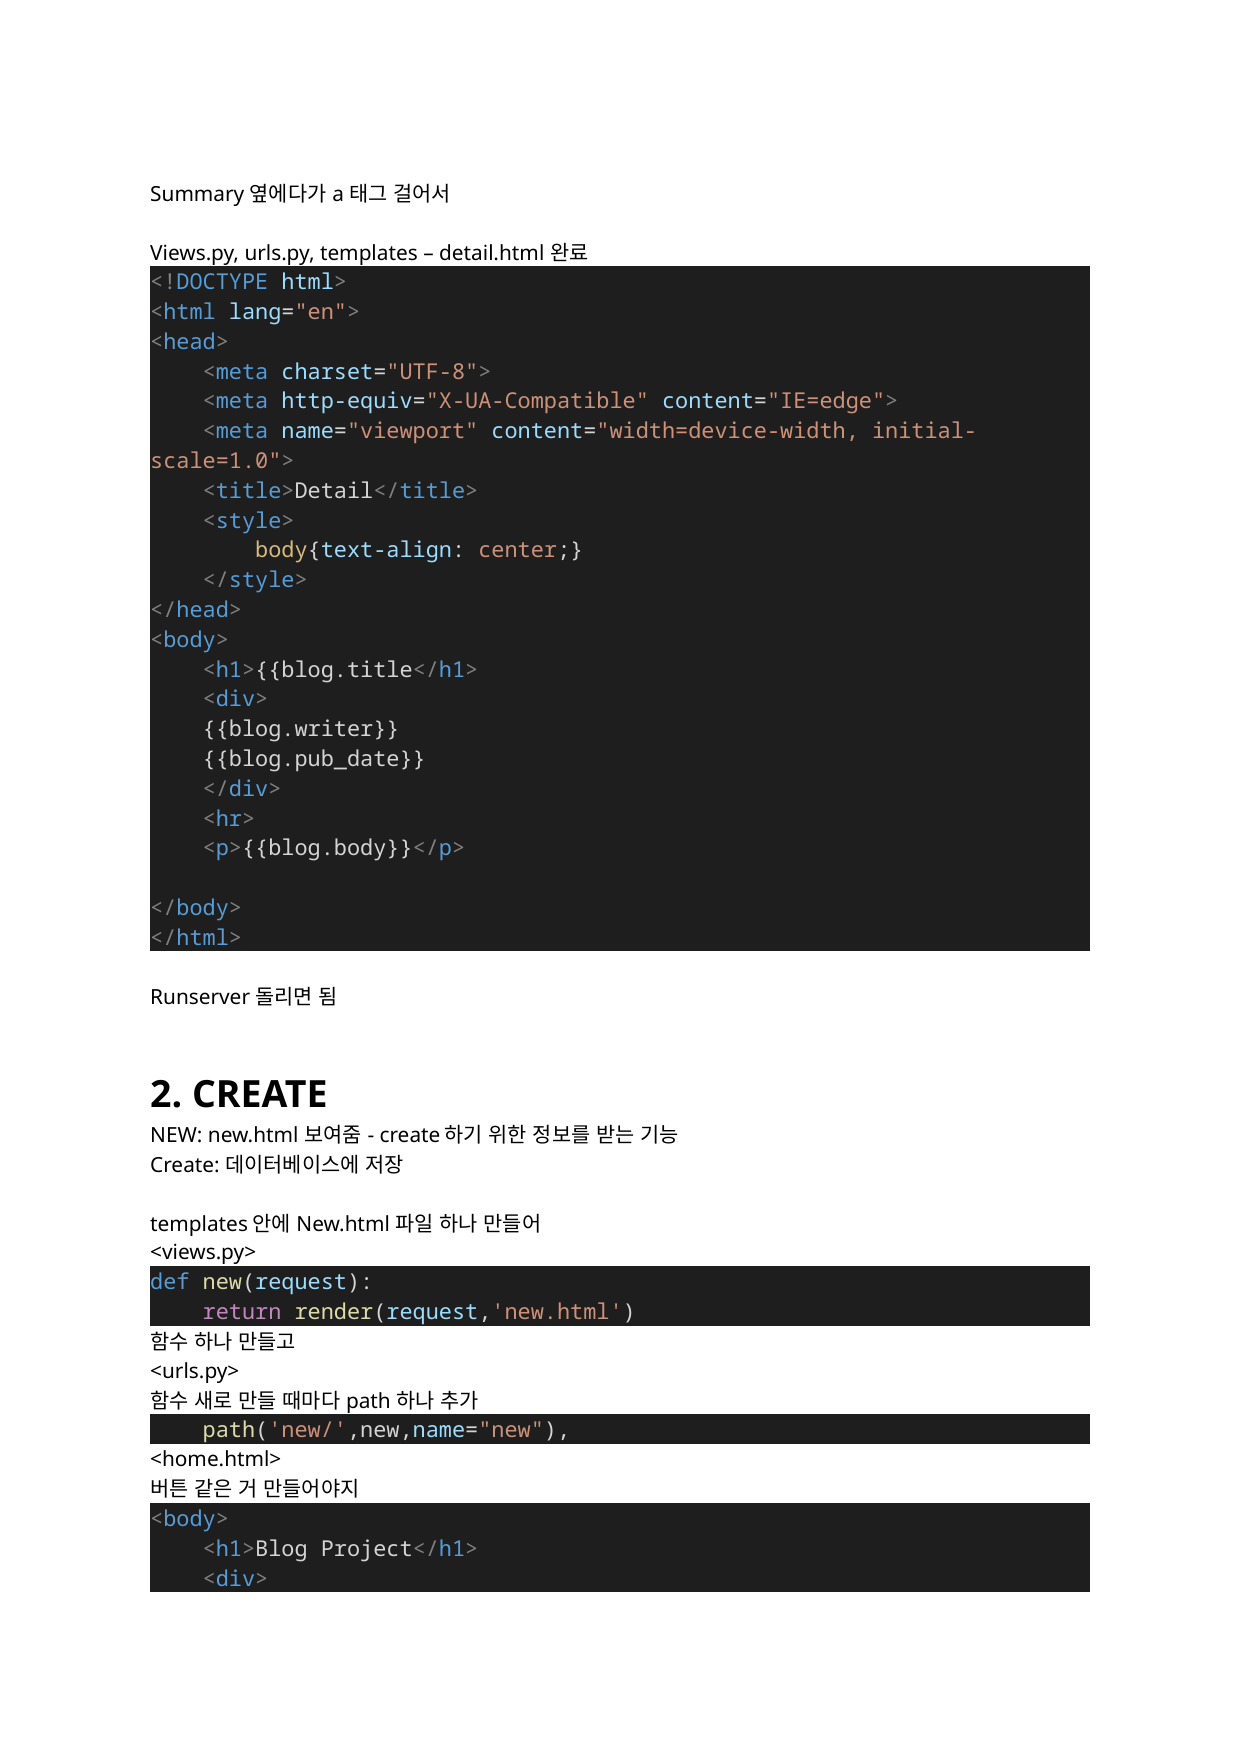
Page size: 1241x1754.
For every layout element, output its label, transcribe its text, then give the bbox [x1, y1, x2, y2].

text <home.html> [150, 1444, 1090, 1473]
text <body> [150, 1503, 1090, 1533]
text 함수 하나 만들고 [150, 1326, 1090, 1356]
text <!DOCTYPE html> [150, 266, 1090, 296]
text <style> [150, 504, 1090, 534]
text Summary 옆에다가 a 태그 걸어서 [150, 177, 1090, 207]
text {{blog.writer}} [150, 713, 1090, 743]
text <meta name="viewport" content="width=device-width, initial-scale=1.0"> [150, 415, 1090, 475]
text <hr> [150, 802, 1090, 832]
text NEW: new.html 보여줌 - create하기 위한 정보를 받는 기능 [150, 1118, 1090, 1148]
text </style> [150, 564, 1090, 594]
text {{blog.pub_date}} [150, 743, 1090, 773]
text <views.py> [150, 1237, 1090, 1266]
text body{text-align: center;} [150, 534, 1090, 564]
text templates안에 New.html 파일 하나 만들어 [150, 1207, 1090, 1237]
text <h1>{{blog.title</h1> [150, 653, 1090, 683]
text </html> [150, 922, 1090, 951]
text <head> [150, 326, 1090, 356]
text <title>Detail</title> [150, 475, 1090, 504]
text <p>{{blog.body}}</p> [150, 832, 1090, 862]
text <div> [150, 1562, 1090, 1592]
text <h1>Blog Project</h1> [150, 1533, 1090, 1562]
text path('new/',new,name="new"), [150, 1414, 1090, 1444]
text 2. CREATE [150, 1067, 1090, 1118]
text 버튼 같은 거 만들어야지 [150, 1473, 1090, 1503]
text def new(request): [150, 1266, 1090, 1296]
text 함수 새로 만들 때마다 path 하나 추가 [150, 1384, 1090, 1414]
text <meta charset="UTF-8"> [150, 356, 1090, 385]
text <html lang="en"> [150, 296, 1090, 326]
text <urls.py> [150, 1356, 1090, 1384]
text <div> [150, 683, 1090, 713]
text </div> [150, 773, 1090, 802]
text <body> [150, 624, 1090, 653]
text Runserver 돌리면 됨 [150, 980, 1090, 1010]
text Create: 데이터베이스에 저장 [150, 1148, 1090, 1179]
text </body> [150, 892, 1090, 922]
text return render(request,'new.html') [150, 1296, 1090, 1326]
text </head> [150, 594, 1090, 624]
text <meta http-equiv="X-UA-Compatible" content="IE=edge"> [150, 385, 1090, 415]
text Views.py, urls.py, templates – detail.html 완료 [150, 236, 1090, 266]
